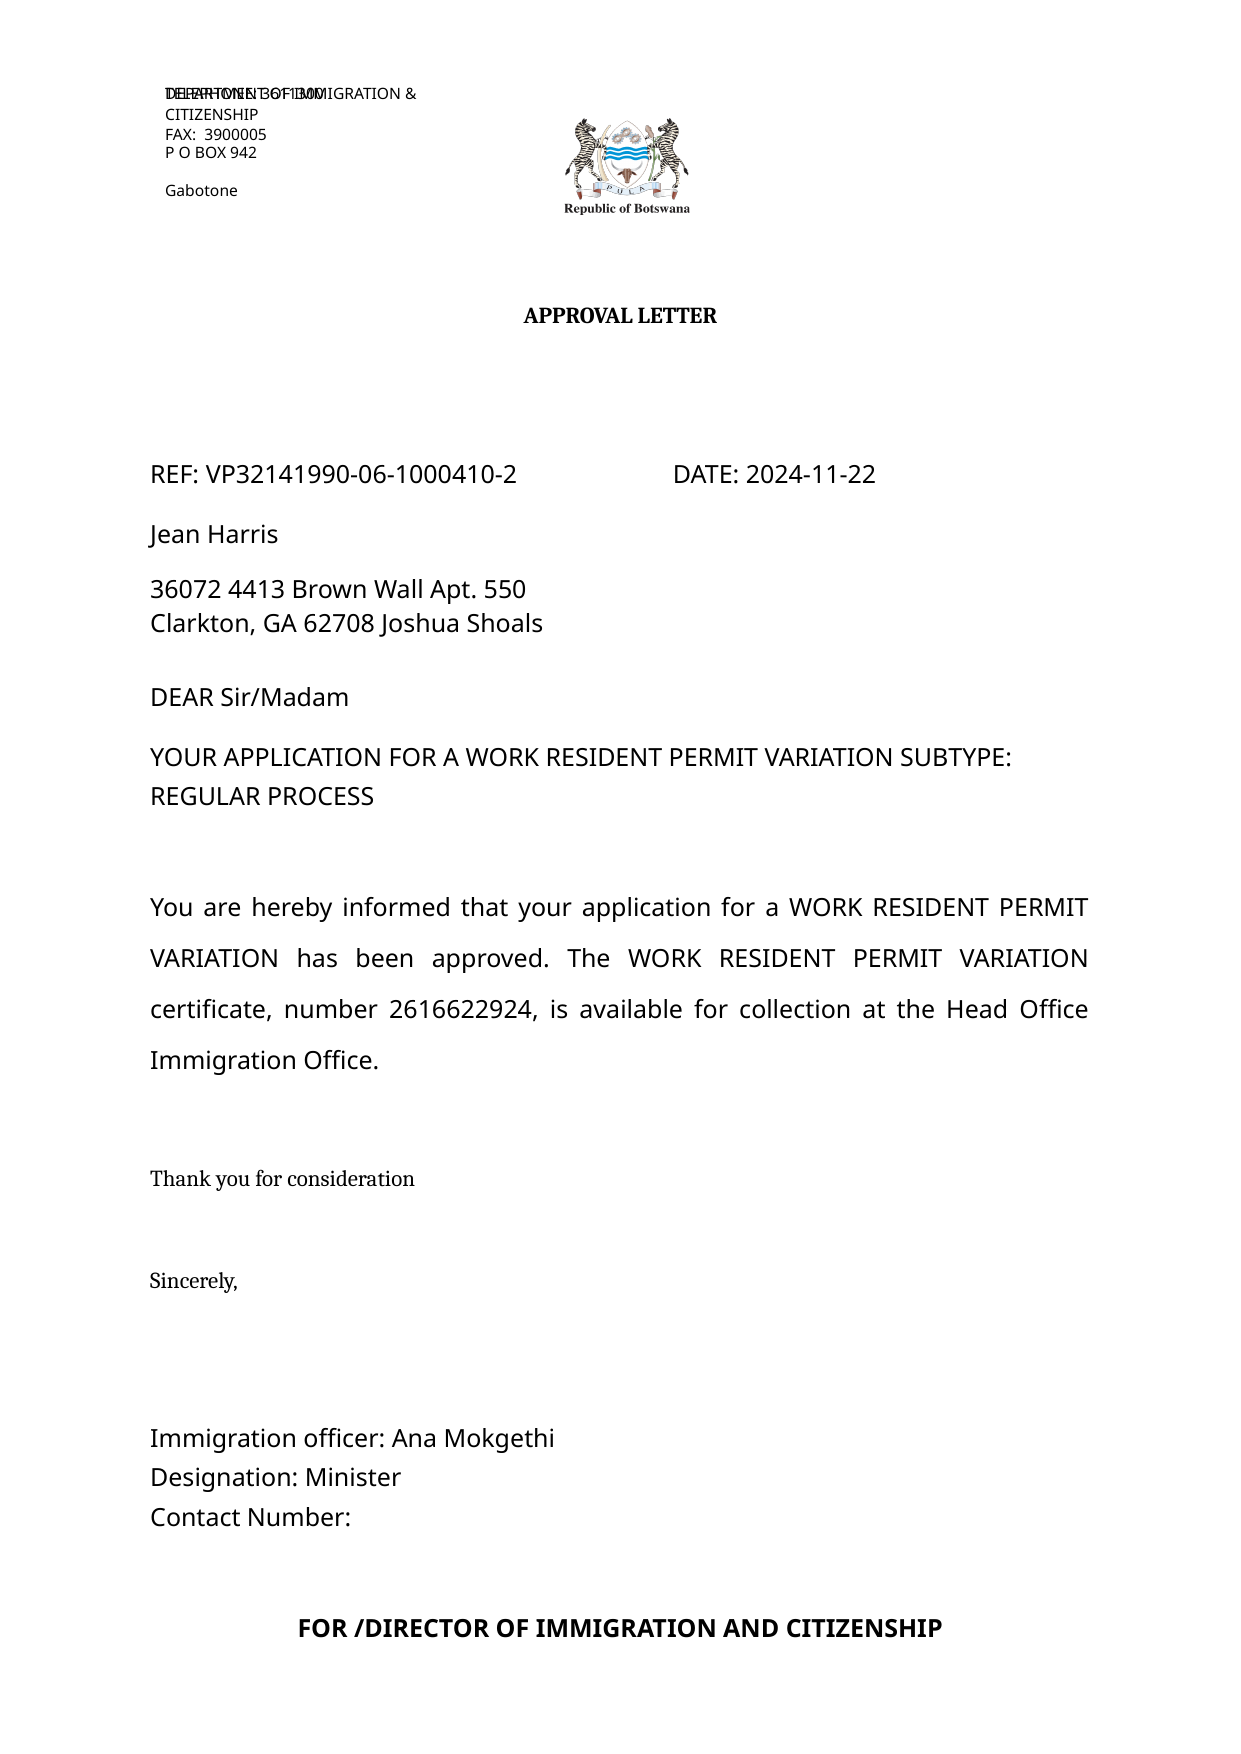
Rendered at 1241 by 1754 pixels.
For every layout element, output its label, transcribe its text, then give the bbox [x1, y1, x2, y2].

picture [564, 118, 690, 215]
text YOUR APPLICATION FOR A WORK RESIDENT PERMIT VARIATION SUBTYPE: REGULAR PROCESS [150, 739, 1090, 813]
text REF: VP32141990-06-1000410-2 DATE: 2024-11-22 [150, 456, 1090, 490]
text Jean Harris [150, 516, 1090, 550]
text Sincerely, [150, 1268, 1090, 1294]
text 36072 4413 Brown Wall Apt. 550 Clarkton, GA 62708 Joshua Shoals [150, 572, 1090, 640]
text You are hereby informed that your application for a WORK RESIDENT PERMIT VARIATION has been approved. The WORK RESIDENT PERMIT VARIATION certificate, number 2616622924, is available for collection at the Head Office Immigration Office. [150, 889, 1090, 1077]
text Immigration officer: Ana Mokgethi Designation: Minister Contact Number: [150, 1421, 1090, 1533]
text Thank you for consideration [150, 1166, 1090, 1192]
text DEAR Sir/Madam [150, 640, 1090, 713]
text APPROVAL LETTER [150, 303, 1090, 329]
